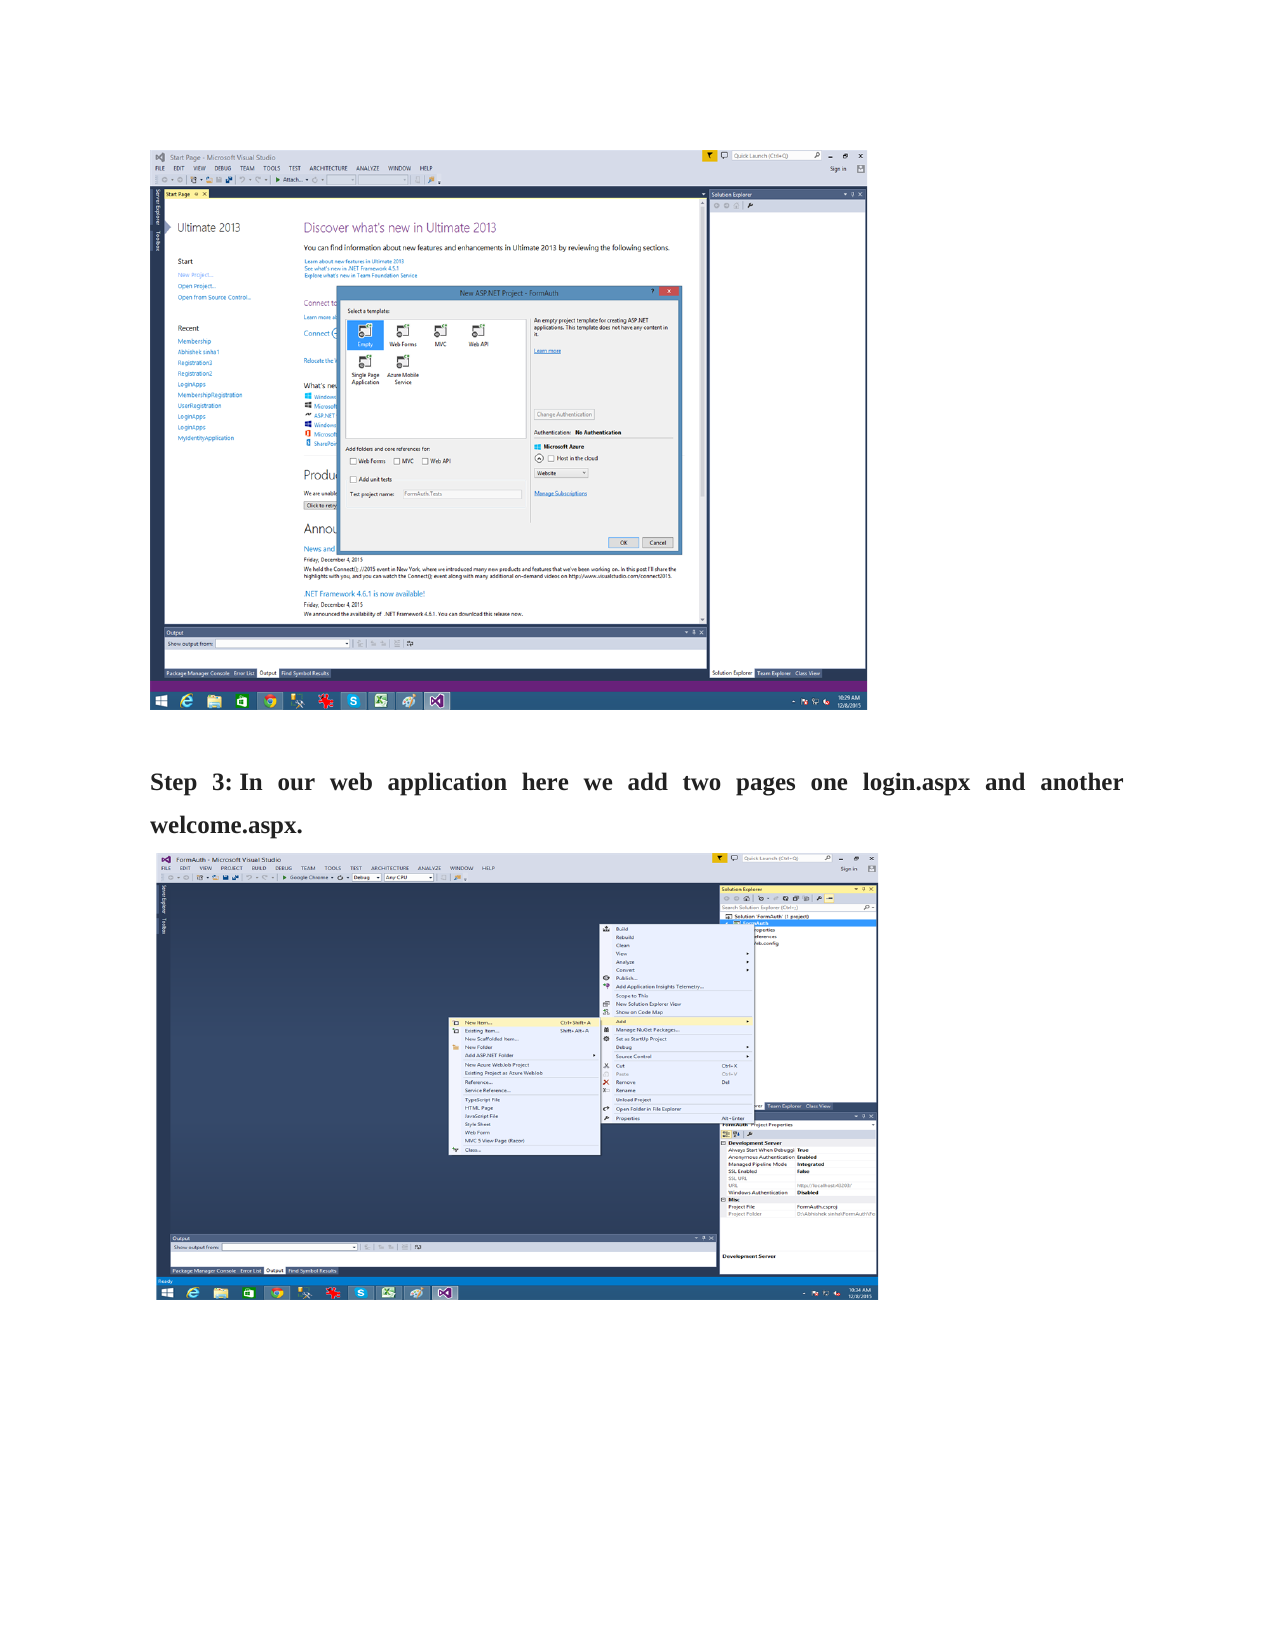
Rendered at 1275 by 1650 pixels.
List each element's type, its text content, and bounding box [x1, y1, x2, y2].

picture [156, 853, 879, 1300]
picture [150, 150, 868, 710]
